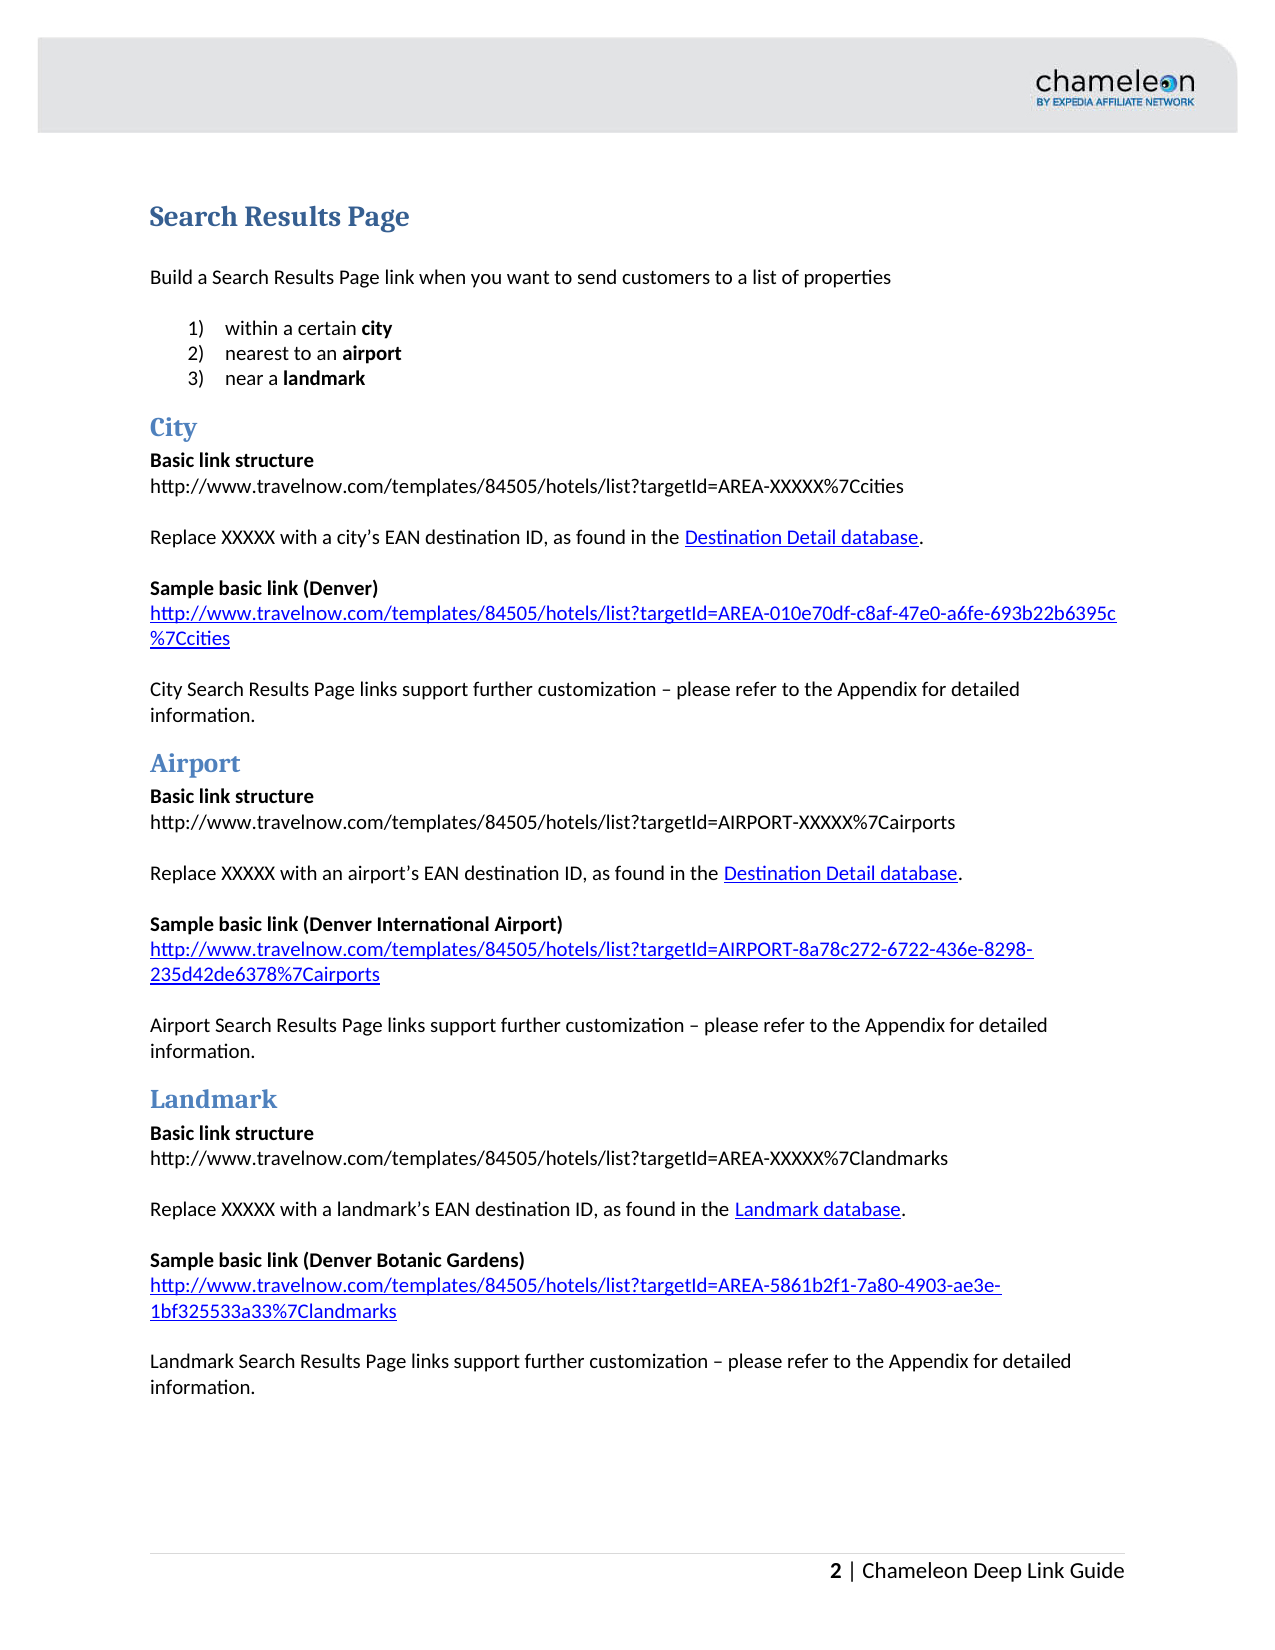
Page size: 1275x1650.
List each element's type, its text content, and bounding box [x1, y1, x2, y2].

list nearest to an airport [187, 340, 1125, 366]
text Airport Search Results Page links support further customization – please refer to the Appendix for detailed information. [150, 1012, 1125, 1063]
subtitle City [150, 412, 1125, 443]
text City Search Results Page links support further customization – please refer to the Appendix for detailed information. [150, 676, 1125, 727]
text Sample basic link (Denver International Airport) [150, 911, 1125, 936]
text Sample basic link (Denver Botanic Gardens) [150, 1247, 1125, 1272]
text http://www.travelnow.com/templates/84505/hotels/list?targetId=AREA-XXXXX%7Clandmarks [150, 1145, 1125, 1171]
text http://www.travelnow.com/templates/84505/hotels/list?targetId=AIRPORT-XXXXX%7Cairports [150, 809, 1125, 834]
list within a certain city [187, 315, 1125, 340]
picture [37, 37, 1238, 133]
text Sample basic link (Denver) [150, 575, 1125, 600]
subtitle Search Results Page [150, 200, 1125, 233]
text Basic link structure [150, 448, 1125, 473]
subtitle Landmark [150, 1084, 1125, 1115]
text Replace XXXXX with an airport’s EAN destination ID, as found in the Destination Detail database. [150, 860, 1125, 885]
text Basic link structure [150, 784, 1125, 809]
list near a landmark [187, 366, 1125, 391]
text Replace XXXXX with a city’s EAN destination ID, as found in the Destination Detail database. [150, 524, 1125, 549]
text http://www.travelnow.com/templates/84505/hotels/list?targetId=AREA-5861b2f1-7a80-4903-ae3e-1bf325533a33%7Clandmarks [150, 1272, 1125, 1323]
text Landmark Search Results Page links support further customization – please refer to the Appendix for detailed information. [150, 1349, 1125, 1399]
text http://www.travelnow.com/templates/84505/hotels/list?targetId=AIRPORT-8a78c272-6722-436e-8298-235d42de6378%7Cairports [150, 936, 1125, 987]
text Build a Search Results Page link when you want to send customers to a list of properties [150, 264, 1125, 289]
text Basic link structure [150, 1120, 1125, 1145]
text Replace XXXXX with a landmark’s EAN destination ID, as found in the Landmark database. [150, 1196, 1125, 1222]
subtitle Airport [150, 748, 1125, 779]
text http://www.travelnow.com/templates/84505/hotels/list?targetId=AREA-010e70df-c8af-47e0-a6fe-693b22b6395c%7Ccities [150, 600, 1125, 651]
text http://www.travelnow.com/templates/84505/hotels/list?targetId=AREA-XXXXX%7Ccities [150, 473, 1125, 498]
